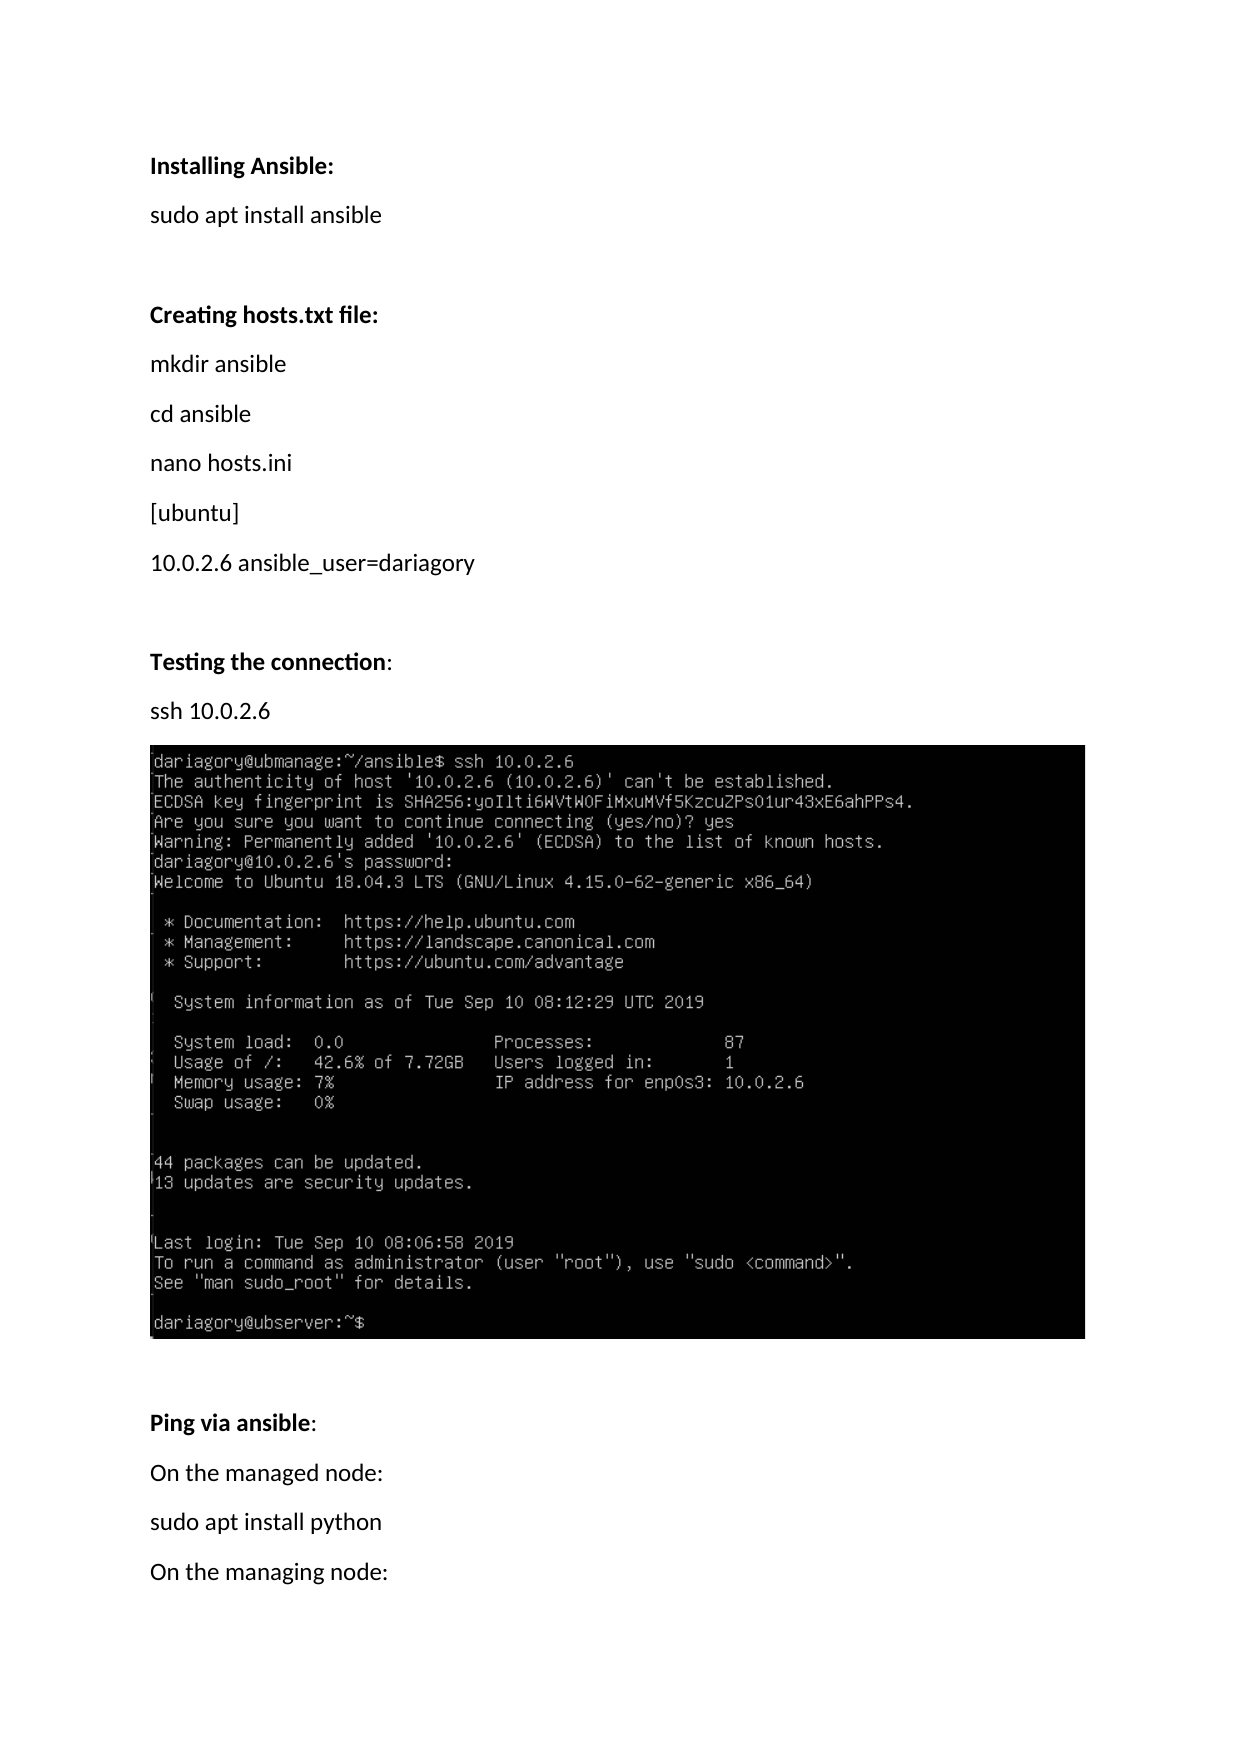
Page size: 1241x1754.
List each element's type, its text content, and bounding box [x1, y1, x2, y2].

text Creating hosts.txt file: [150, 299, 1090, 329]
text mkdir ansible [150, 348, 1090, 379]
text [ubuntu] [150, 497, 1090, 528]
text nano hosts.ini [150, 447, 1090, 478]
text sudo apt install ansible [150, 199, 1090, 230]
text On the managed node: [150, 1457, 1090, 1487]
text On the managing node: [150, 1556, 1090, 1586]
text sudo apt install python [150, 1506, 1090, 1537]
text Testing the connection: [150, 646, 1090, 676]
text Ping via ansible: [150, 1407, 1090, 1438]
text Installing Ansible: [150, 150, 1090, 181]
picture [150, 745, 1085, 1339]
text ssh 10.0.2.6 [150, 695, 1090, 726]
text cd ansible [150, 398, 1090, 428]
text 10.0.2.6 ansible_user=dariagory [150, 547, 1090, 577]
